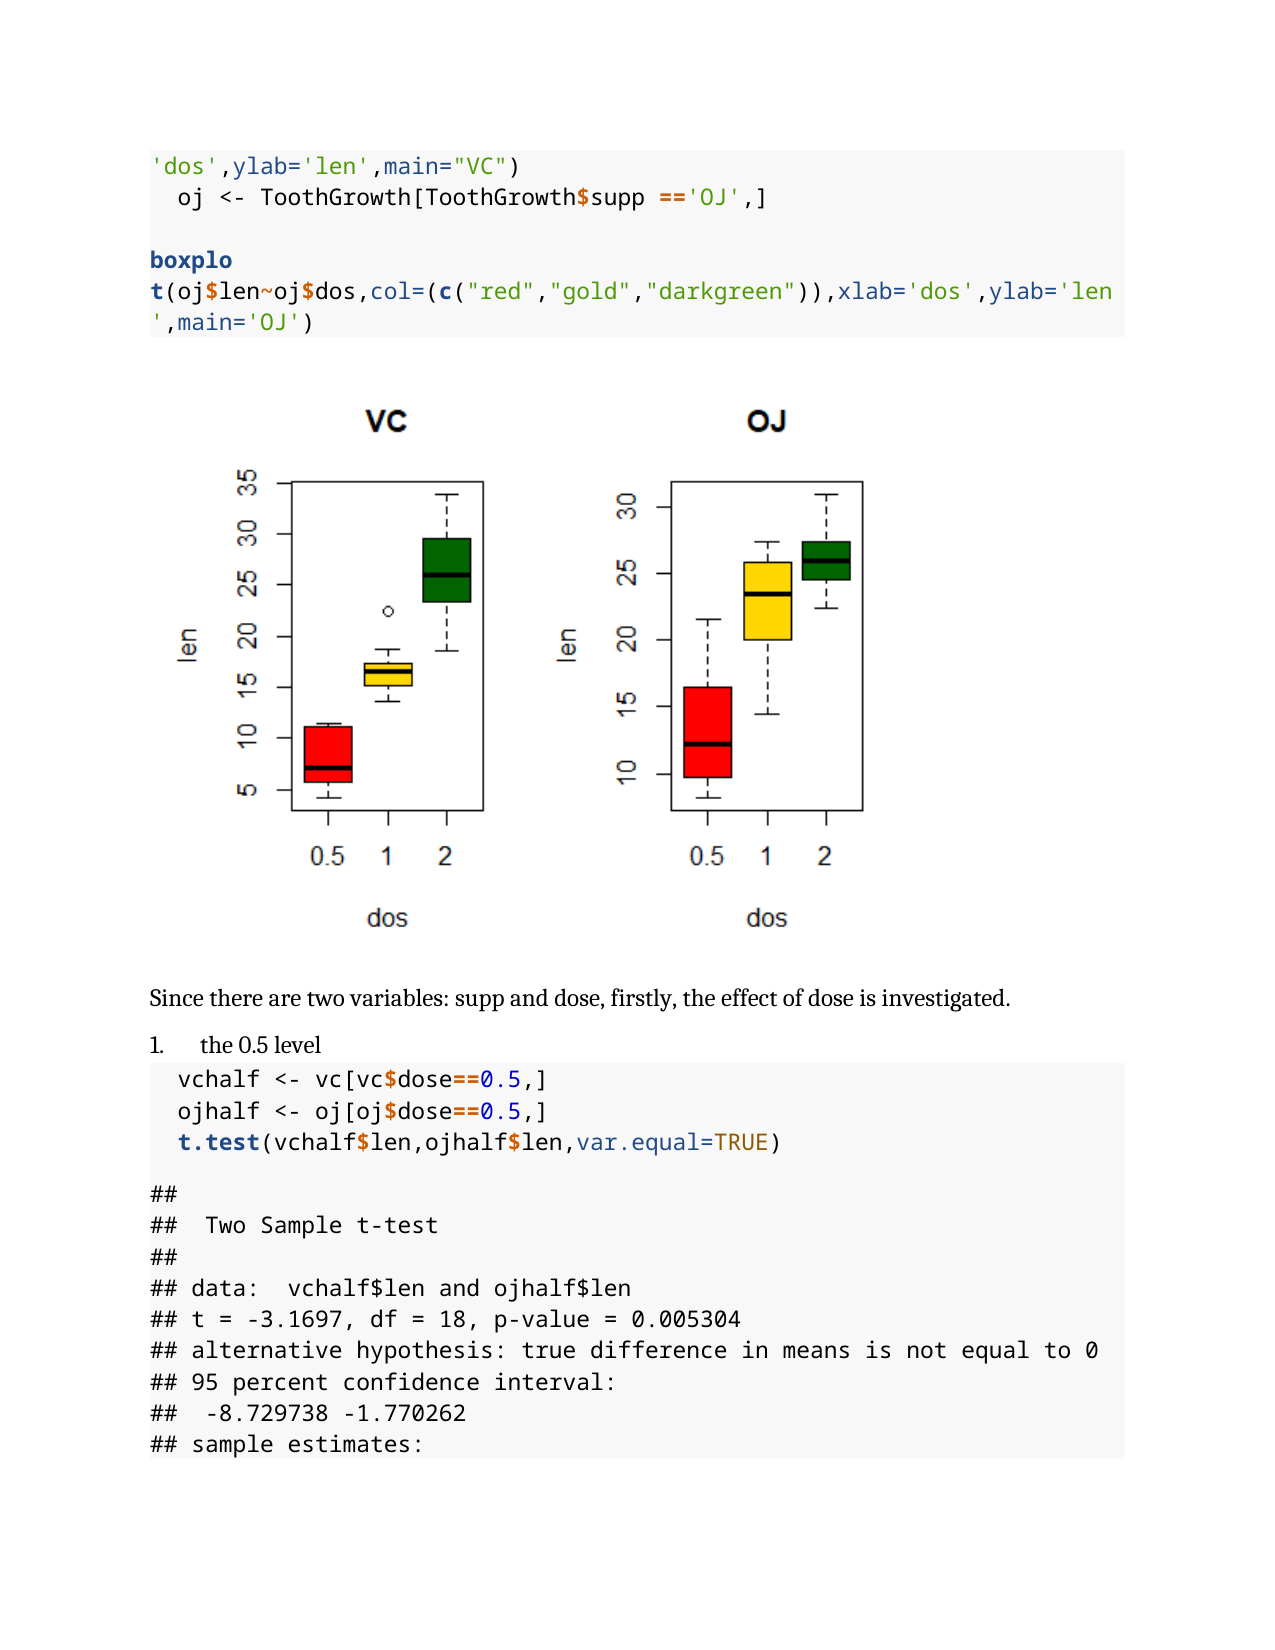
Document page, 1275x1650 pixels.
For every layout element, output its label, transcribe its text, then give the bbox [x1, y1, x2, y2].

list the 0.5 level [150, 1031, 1125, 1060]
text Since there are two variables: supp and dose, firstly, the effect of dose is investigated. [150, 983, 1125, 1012]
picture [168, 358, 927, 965]
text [150, 1178, 1125, 1459]
text vchalf <- vc[vc$dose==0.5,] ojhalf <- oj[oj$dose==0.5,] t.test(vchalf$len,ojhalf$len,var.equal=TRUE) [150, 1063, 1125, 1157]
